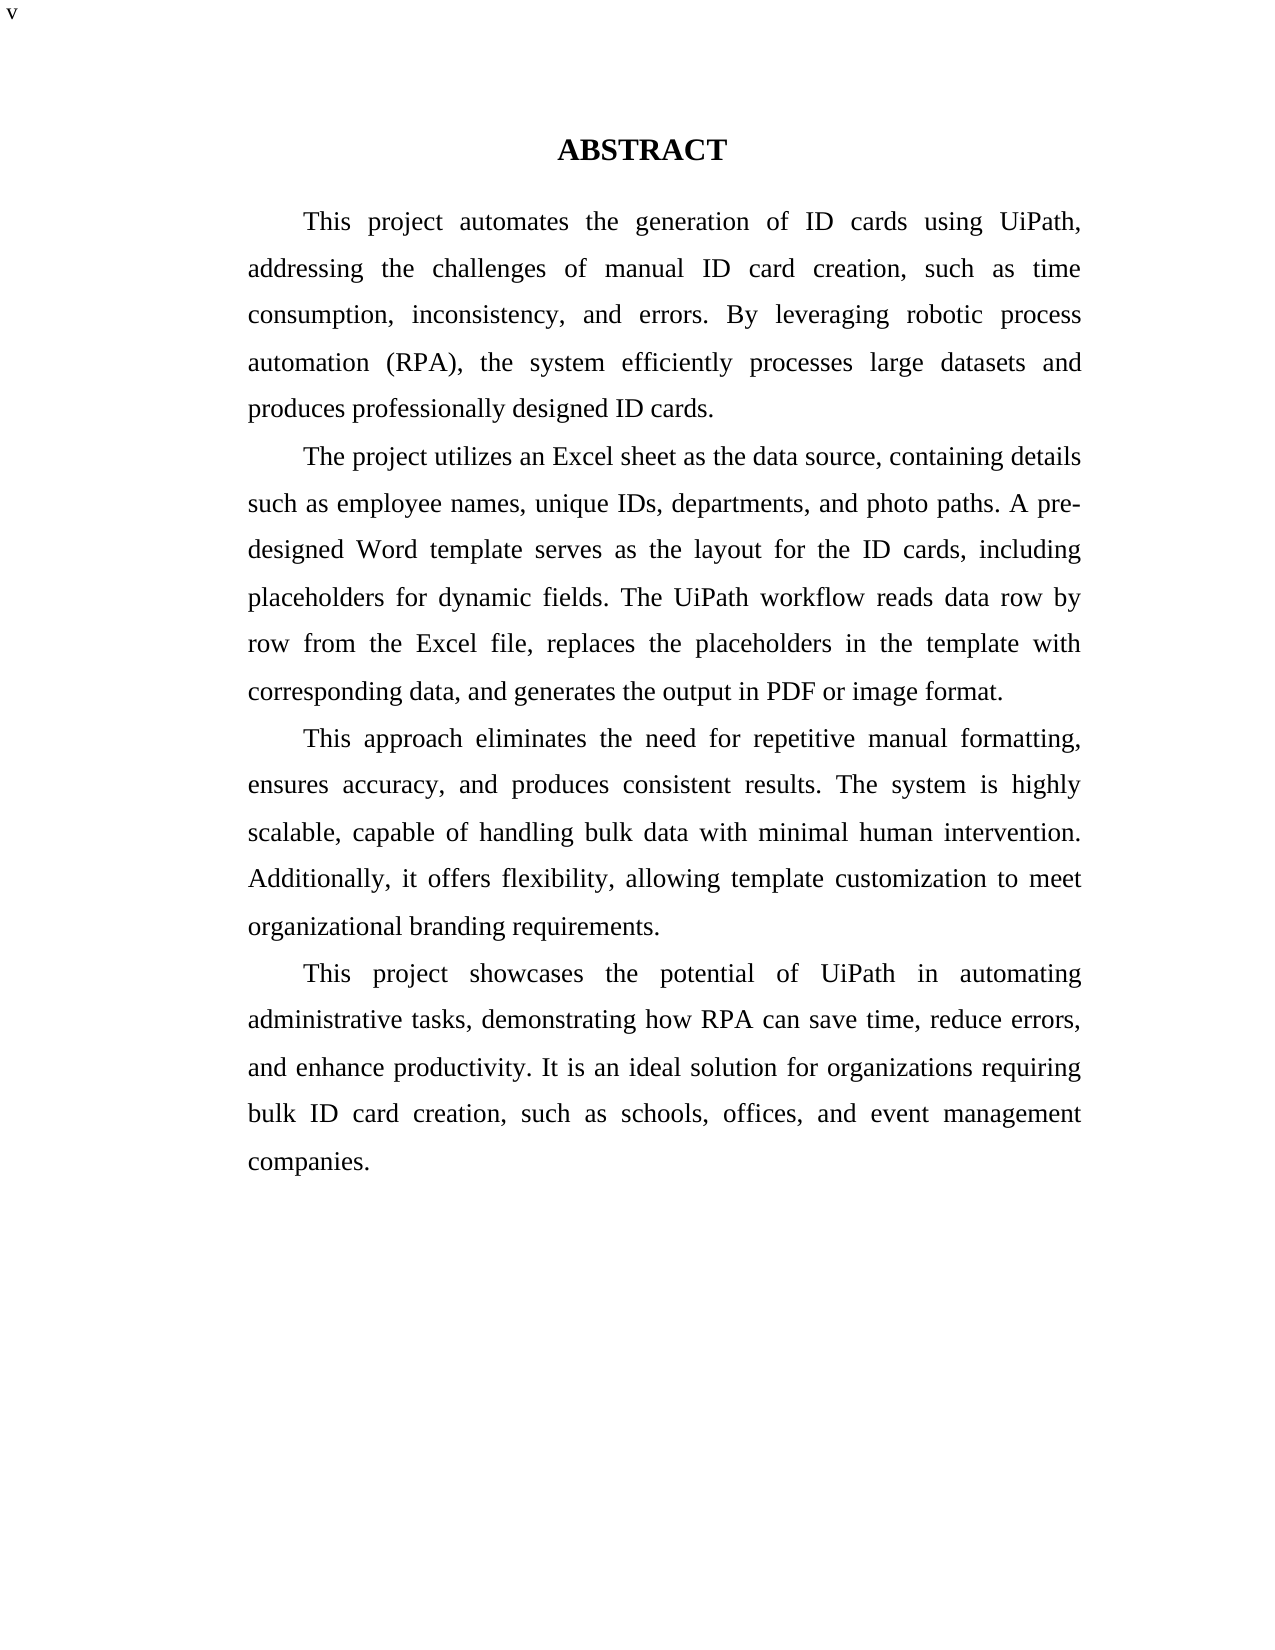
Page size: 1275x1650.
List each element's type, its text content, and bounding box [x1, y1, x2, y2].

text This approach eliminates the need for repetitive manual formatting, ensures accuracy, and produces consistent results. The system is highly scalable, capable of handling bulk data with minimal human intervention. Additionally, it offers flexibility, allowing template customization to meet organizational branding requirements. [248, 722, 1082, 941]
subtitle ABSTRACT [308, 131, 976, 167]
text This project automates the generation of ID cards using UiPath, addressing the challenges of manual ID card creation, such as time consumption, inconsistency, and errors. By leveraging robotic process automation (RPA), the system efficiently processes large datasets and produces professionally designed ID cards. [248, 205, 1082, 424]
text The project utilizes an Excel sheet as the data source, containing details such as employee names, unique IDs, departments, and photo paths. A pre-designed Word template serves as the layout for the ID cards, including placeholders for dynamic fields. The UiPath workflow reads data row by row from the Excel file, replaces the placeholders in the template with corresponding data, and generates the output in PDF or image format. [248, 440, 1082, 706]
text This project showcases the potential of UiPath in automating administrative tasks, demonstrating how RPA can save time, reduce errors, and enhance productivity. It is an ideal solution for organizations requiring bulk ID card creation, such as schools, offices, and event management companies. [248, 957, 1082, 1176]
